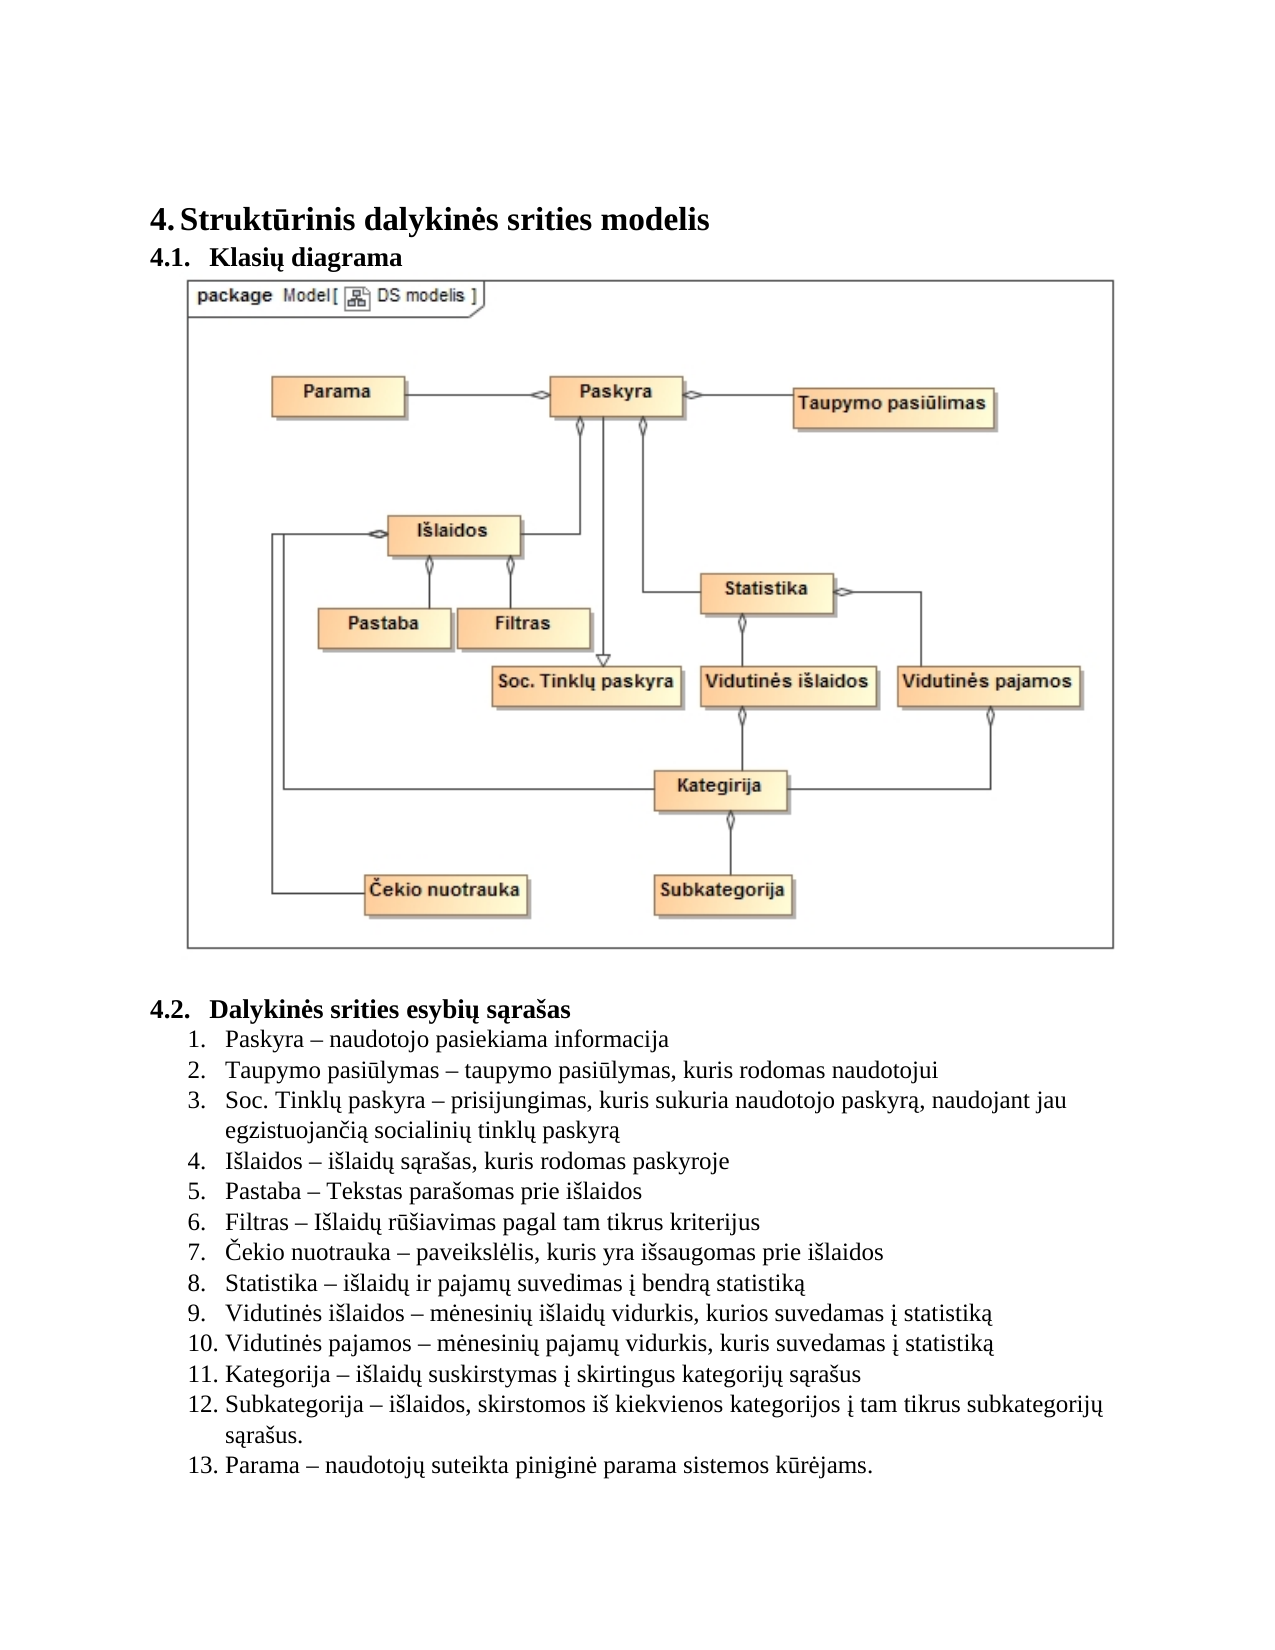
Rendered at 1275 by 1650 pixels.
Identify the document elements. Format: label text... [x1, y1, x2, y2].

picture [179, 272, 1154, 989]
list Čekio nuotrauka – paveikslėlis, kuris yra išsaugomas prie išlaidos [187, 1237, 1125, 1266]
subtitle Struktūrinis dalykinės srities modelis [150, 199, 1125, 237]
list Statistika – išlaidų ir pajamų suvedimas į bendrą statistiką [187, 1268, 1125, 1296]
list Pastaba – Tekstas parašomas prie išlaidos [187, 1176, 1125, 1205]
list Soc. Tinklų paskyra – prisijungimas, kuris sukuria naudotojo paskyrą, naudojant jau egzistuojančią socialinių tinklų paskyrą [187, 1085, 1125, 1144]
list Vidutinės pajamos – mėnesinių pajamų vidurkis, kuris suvedamas į statistiką [187, 1328, 1125, 1357]
list Subkategorija – išlaidos, skirstomos iš kiekvienos kategorijos į tam tikrus subkategorijų sąrašus. [187, 1389, 1125, 1448]
list Išlaidos – išlaidų sąrašas, kuris rodomas paskyroje [187, 1146, 1125, 1175]
list Vidutinės išlaidos – mėnesinių išlaidų vidurkis, kurios suvedamas į statistiką [187, 1298, 1125, 1327]
subtitle Dalykinės srities esybių sąrašas [150, 993, 1125, 1024]
list Paskyra – naudotojo pasiekiama informacija [187, 1024, 1125, 1053]
list Filtras – Išlaidų rūšiavimas pagal tam tikrus kriterijus [187, 1207, 1125, 1236]
list Kategorija – išlaidų suskirstymas į skirtingus kategorijų sąrašus [187, 1359, 1125, 1388]
list Parama – naudotojų suteikta piniginė parama sistemos kūrėjams. [187, 1450, 1125, 1479]
subtitle Klasių diagrama [150, 242, 1125, 273]
list Taupymo pasiūlymas – taupymo pasiūlymas, kuris rodomas naudotojui [187, 1055, 1125, 1083]
